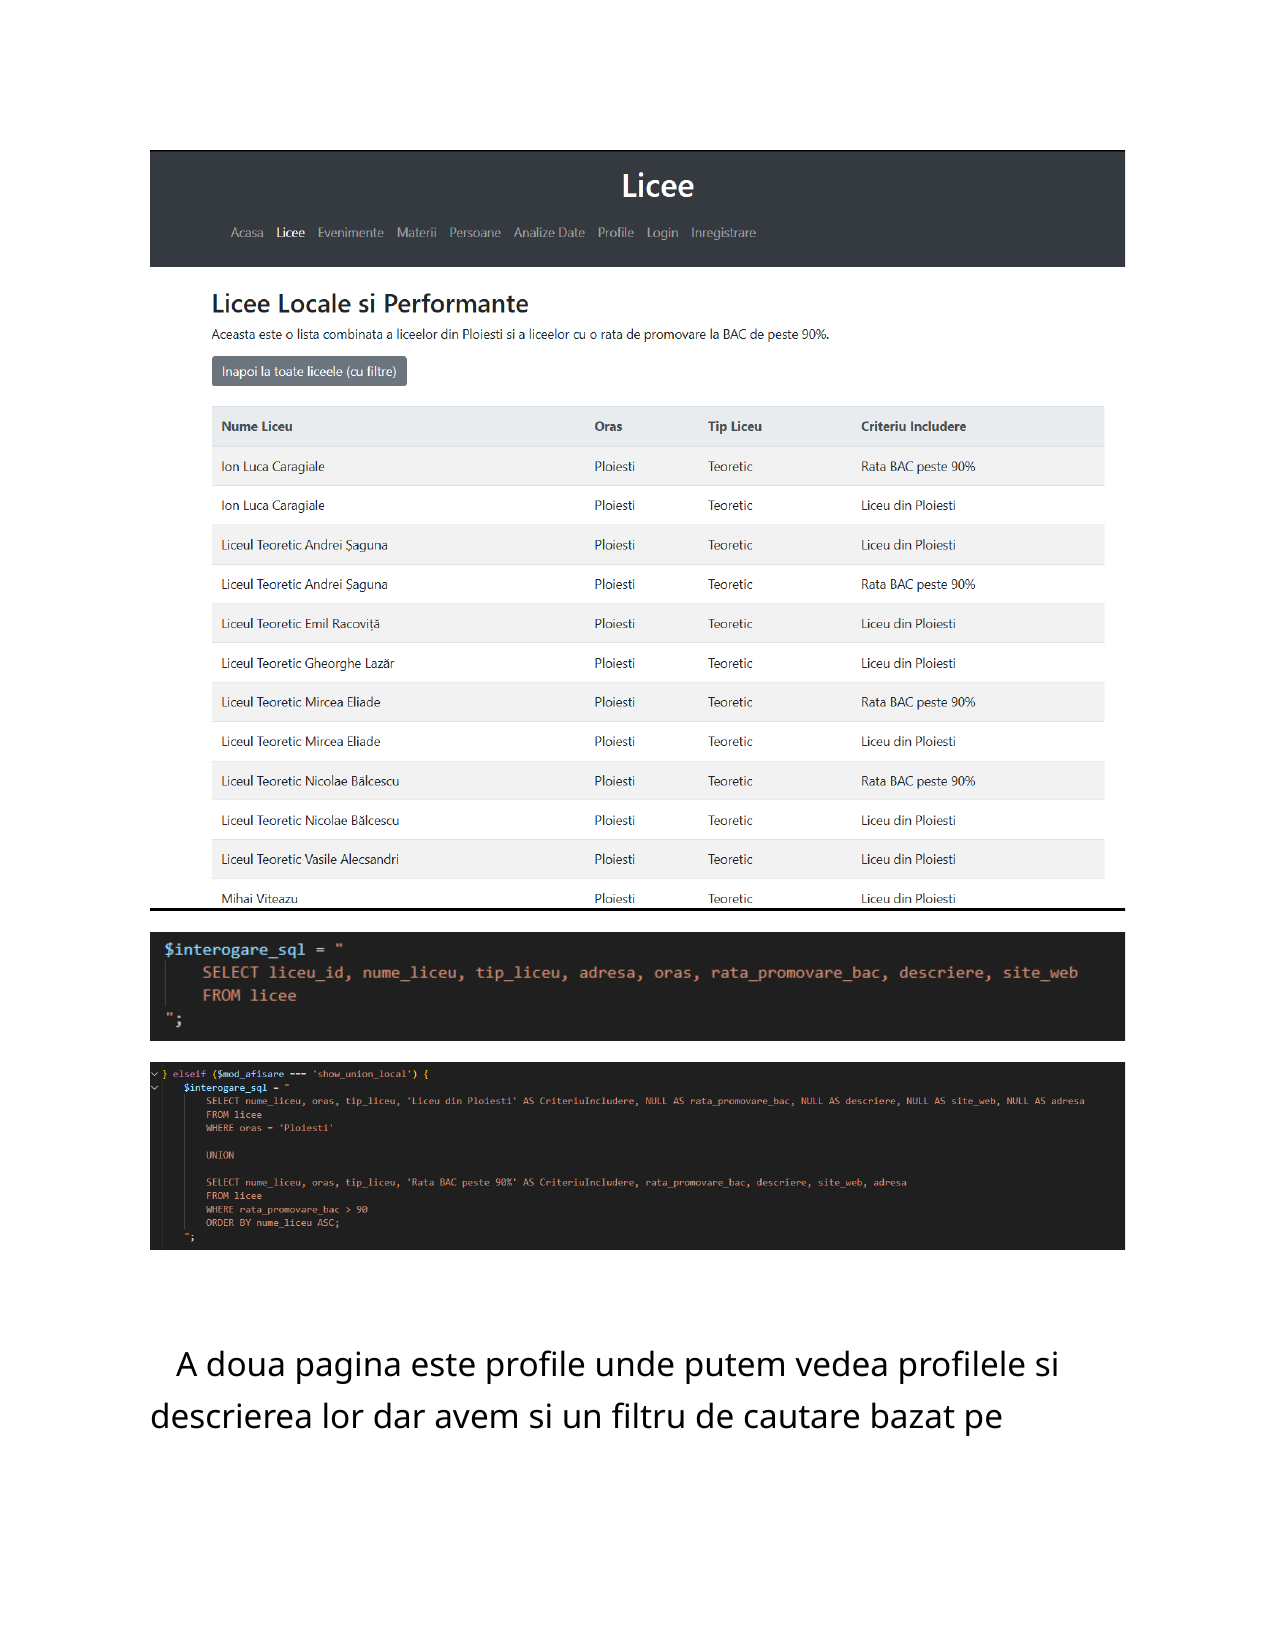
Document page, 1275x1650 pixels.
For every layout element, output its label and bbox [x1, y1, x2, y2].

picture [150, 150, 1125, 911]
text [150, 1341, 1125, 1438]
picture [150, 1062, 1125, 1250]
picture [150, 932, 1125, 1041]
